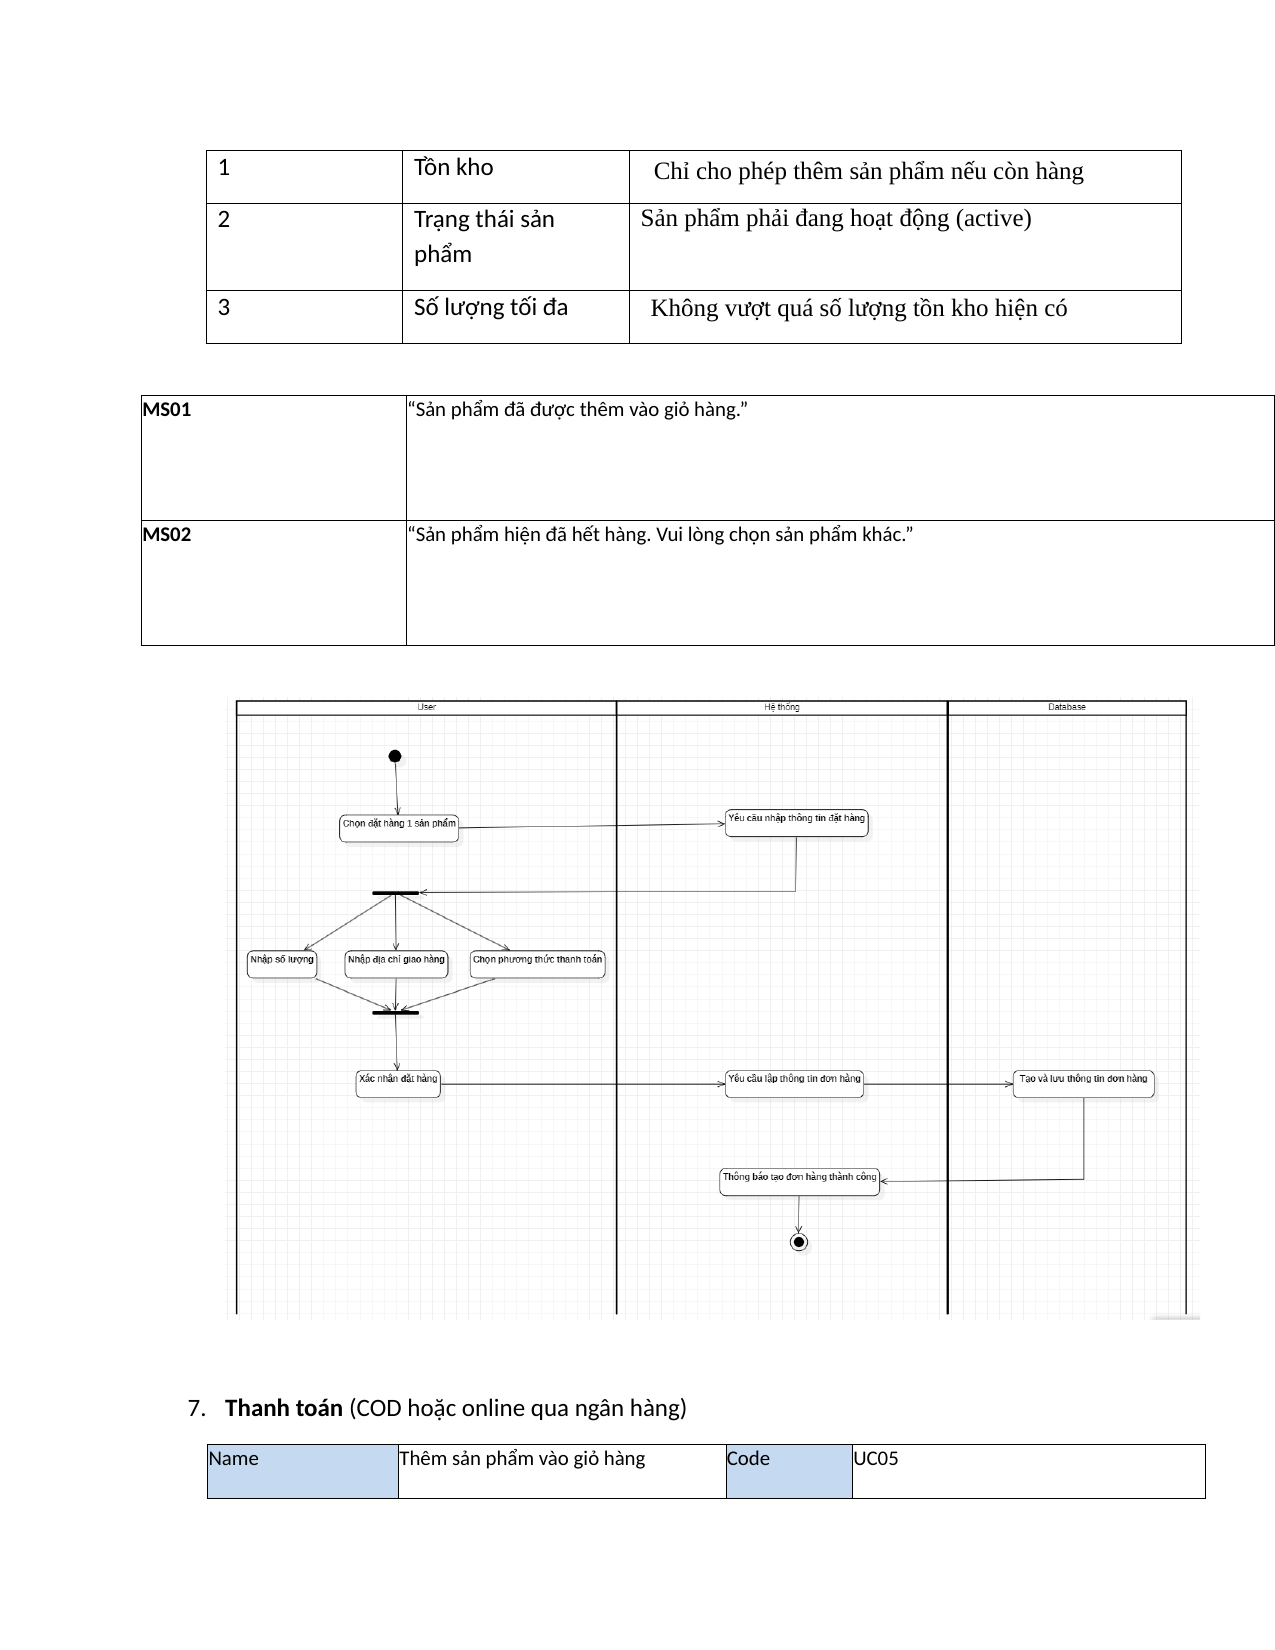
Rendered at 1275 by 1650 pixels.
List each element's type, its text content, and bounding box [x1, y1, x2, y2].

table_cell Trạng thái sản phẩm [403, 204, 629, 290]
table_header Code [727, 1445, 852, 1498]
table_cell 3 [207, 291, 402, 342]
table_cell [630, 151, 1181, 202]
table_cell Sản phẩm phải đang hoạt động (active) [630, 204, 1181, 290]
table_cell [630, 291, 1181, 342]
picture [225, 697, 1200, 1320]
list Thanh toán (COD hoặc online qua ngân hàng) [187, 1392, 1125, 1423]
table_cell Số lượng tối đa [403, 291, 629, 342]
table_header Thêm sản phẩm vào giỏ hàng [399, 1445, 726, 1498]
table_header Name [208, 1445, 398, 1498]
table_cell 2 [207, 204, 402, 290]
table_cell 1 [207, 151, 402, 202]
table_header “Sản phẩm đã được thêm vào giỏ hàng.” [407, 396, 1274, 520]
table_header UC05 [853, 1445, 1205, 1498]
table_cell MS02 [142, 521, 406, 645]
table_header MS01 [142, 396, 406, 520]
table_cell “Sản phẩm hiện đã hết hàng. Vui lòng chọn sản phẩm khác.” [407, 521, 1274, 645]
table_cell Tồn kho [403, 151, 629, 202]
